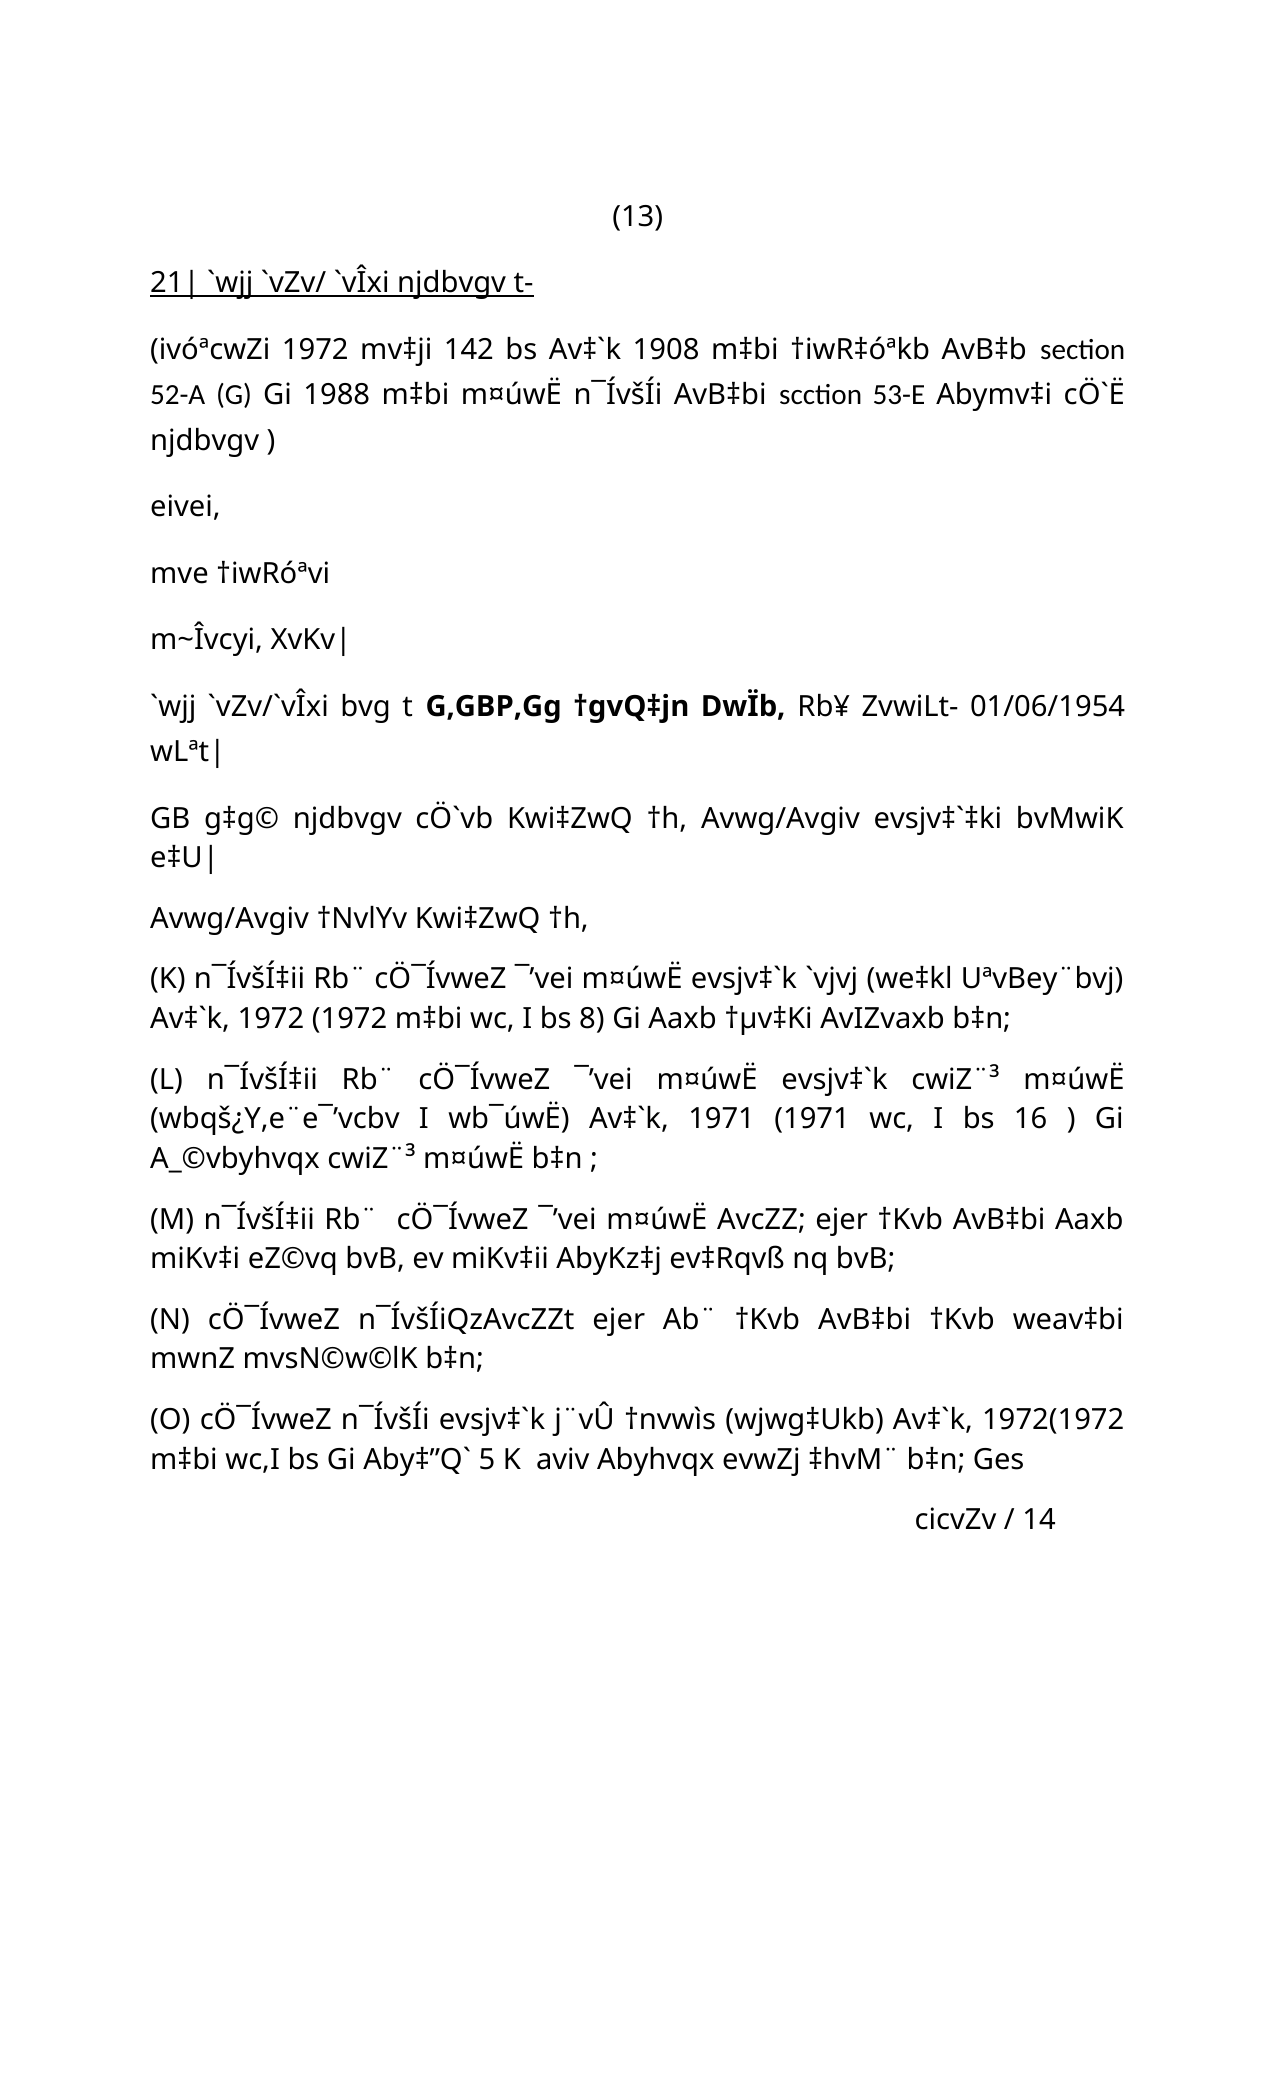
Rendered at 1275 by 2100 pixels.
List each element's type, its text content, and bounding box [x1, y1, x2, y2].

text m~Îvcyi, XvKv| [150, 618, 1125, 658]
text (N) cÖ¯ÍvweZ n¯ÍvšÍiQzAvcZZt ejer Ab¨ †Kvb AvB‡bi †Kvb weav‡bi mwnZ mvsN©w©lK b‡n; [150, 1298, 1125, 1377]
text (O) cÖ¯ÍvweZ n¯ÍvšÍi evsjv‡`k j¨vÛ †nvwìs (wjwg‡Ukb) Av‡`k, 1972(1972 m‡bi wc,I bs Gi Aby‡”Q` 5 K aviv Abyhvqx evwZj ‡hvM¨ b‡n; Ges [150, 1398, 1125, 1478]
text (M) n¯ÍvšÍ‡ii Rb¨ cÖ¯ÍvweZ ¯’vei m¤úwË AvcZZ; ejer †Kvb AvB‡bi Aaxb miKv‡i eZ©vq bvB, ev miKv‡ii AbyKz‡j ev‡Rqvß nq bvB; [150, 1198, 1125, 1277]
text (ivóªcwZi 1972 mv‡ji 142 bs Av‡`k 1908 m‡bi †iwR‡óªkb AvB‡b section 52-A (G) Gi 1988 m‡bi m¤úwË n¯ÍvšÍi AvB‡bi scction 53-E Abymv‡i cÖ`Ë njdbvgv ) [150, 328, 1125, 459]
text (13) [150, 195, 1125, 235]
text Avwg/Avgiv †NvlYv Kwi‡ZwQ †h, [150, 897, 1125, 937]
text (L) n¯ÍvšÍ‡ii Rb¨ cÖ¯ÍvweZ ¯’vei m¤úwË evsjv‡`k cwiZ¨³ m¤úwË (wbqš¿Y,e¨e¯’vcbv I wb¯úwË) Av‡`k, 1971 (1971 wc, I bs 16 ) Gi A_©vbyhvqx cwiZ¨³ m¤úwË b‡n ; [150, 1058, 1125, 1177]
text mve †iwRóªvi [150, 552, 1125, 592]
text 21| `wjj `vZv/ `vÎxi njdbvgv t- [150, 261, 1125, 301]
text cicvZv / 14 [150, 1498, 1125, 1538]
text GB g‡g© njdbvgv cÖ`vb Kwi‡ZwQ †h, Avwg/Avgiv evsjv‡`‡ki bvMwiK e‡U| [150, 797, 1125, 876]
text eivei, [150, 486, 1125, 525]
text (K) n¯ÍvšÍ‡ii Rb¨ cÖ¯ÍvweZ ¯’vei m¤úwË evsjv‡`k `vjvj (we‡kl UªvBey¨bvj) Av‡`k, 1972 (1972 m‡bi wc, I bs 8) Gi Aaxb †µv‡Ki AvIZvaxb b‡n; [150, 958, 1125, 1037]
text `wjj `vZv/`vÎxi bvg t G,GBP,Gg †gvQ‡jn DwÏb, Rb¥ ZvwiLt- 01/06/1954 wLªt| [150, 685, 1125, 770]
